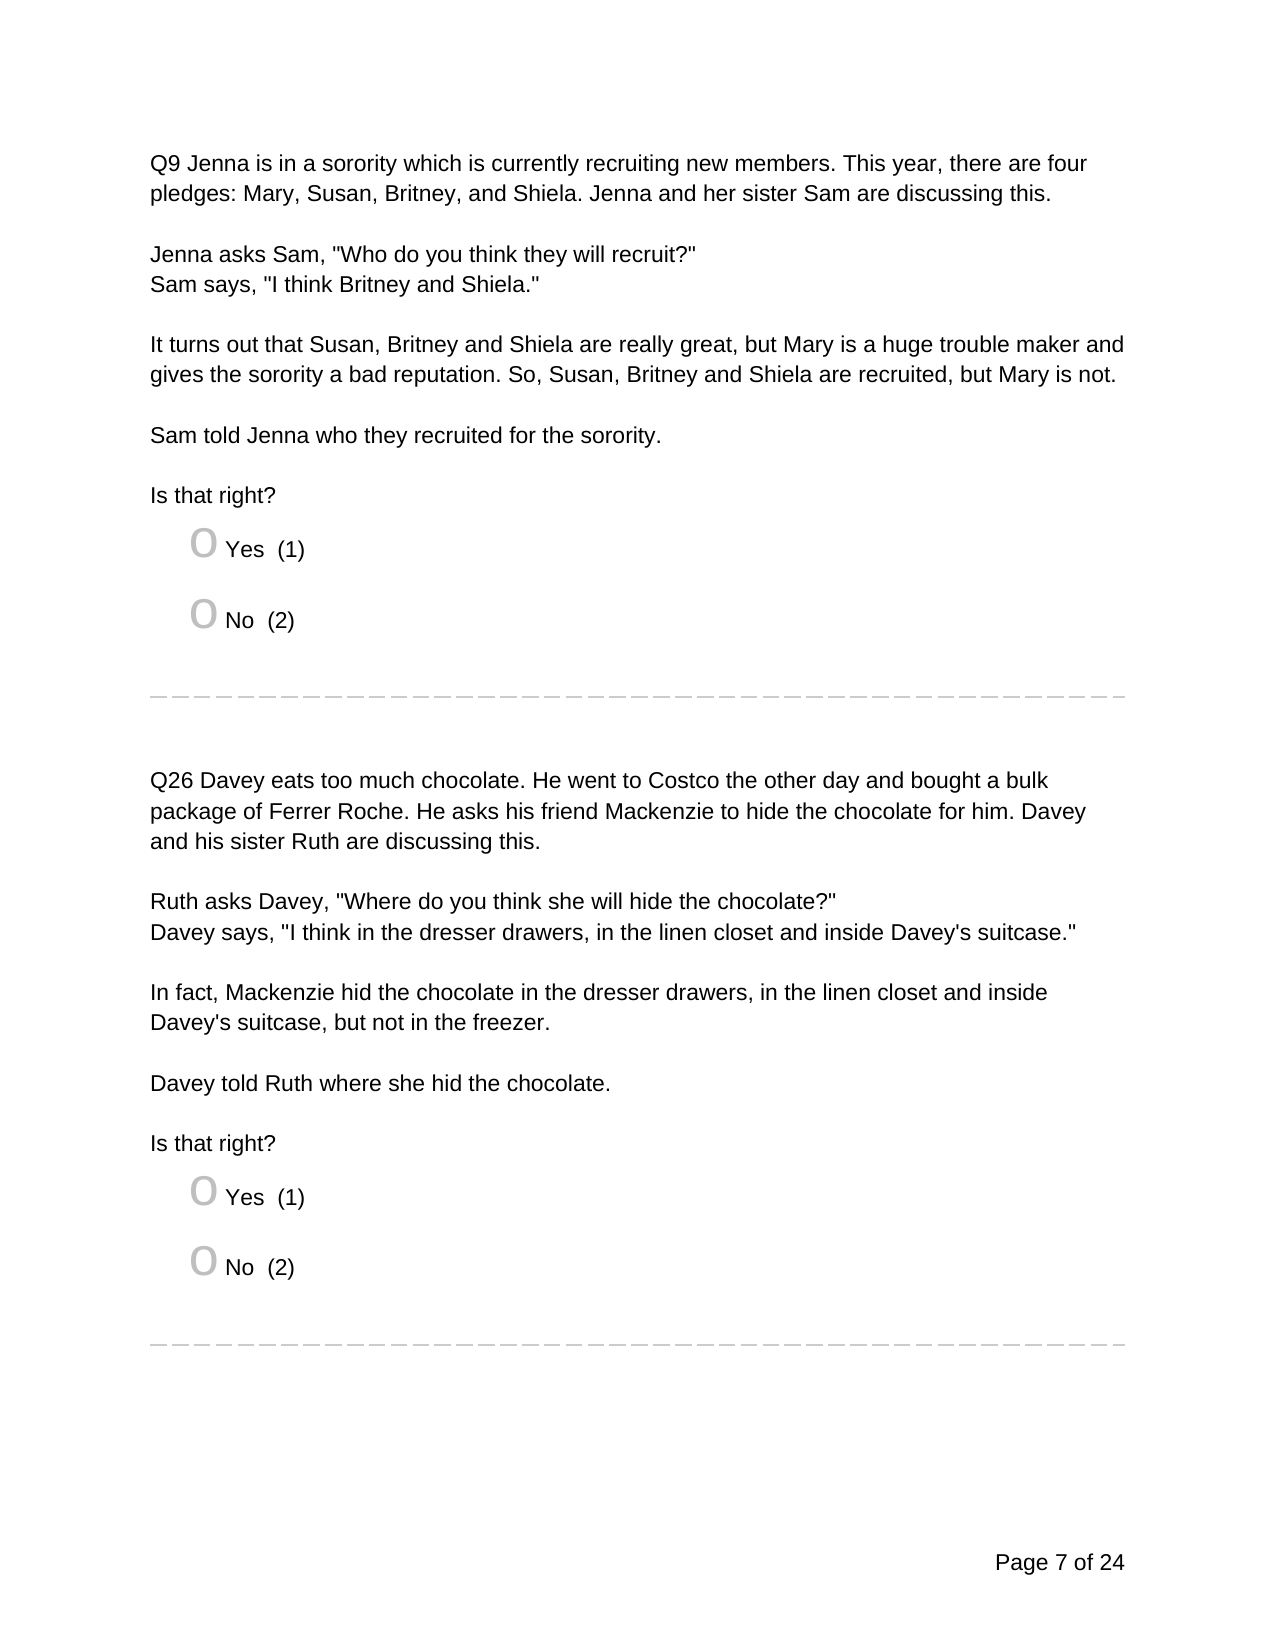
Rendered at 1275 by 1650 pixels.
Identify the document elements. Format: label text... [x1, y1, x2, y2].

text Q9 Jenna is in a sorority which is currently recruiting new members. This year, there are four pledges: Mary, Susan, Britney, and Shiela. Jenna and her sister Sam are discussing this. Jenna asks Sam, "Who do you think they will recruit?" Sam says, "I think Britney and Shiela." It turns out that Susan, Britney and Shiela are really great, but Mary is a huge trouble maker and gives the sorority a bad reputation. So, Susan, Britney and Shiela are recruited, but Mary is not. Sam told Jenna who they recruited for the sorority. Is that right? [150, 150, 1125, 509]
list No (2) [187, 583, 1125, 644]
list Yes (1) [187, 512, 1125, 574]
list Yes (1) [187, 1160, 1125, 1221]
text Q26 Davey eats too much chocolate. He went to Costco the other day and bought a bulk package of Ferrer Roche. He asks his friend Mackenzie to hide the chocolate for him. Davey and his sister Ruth are discussing this. Ruth asks Davey, "Where do you think she will hide the chocolate?" Davey says, "I think in the dresser drawers, in the linen closet and inside Davey's suitcase." In fact, Mackenzie hid the chocolate in the dresser drawers, in the linen closet and inside Davey's suitcase, but not in the freezer. Davey told Ruth where she hid the chocolate. Is that right? [150, 767, 1125, 1156]
list No (2) [187, 1231, 1125, 1292]
